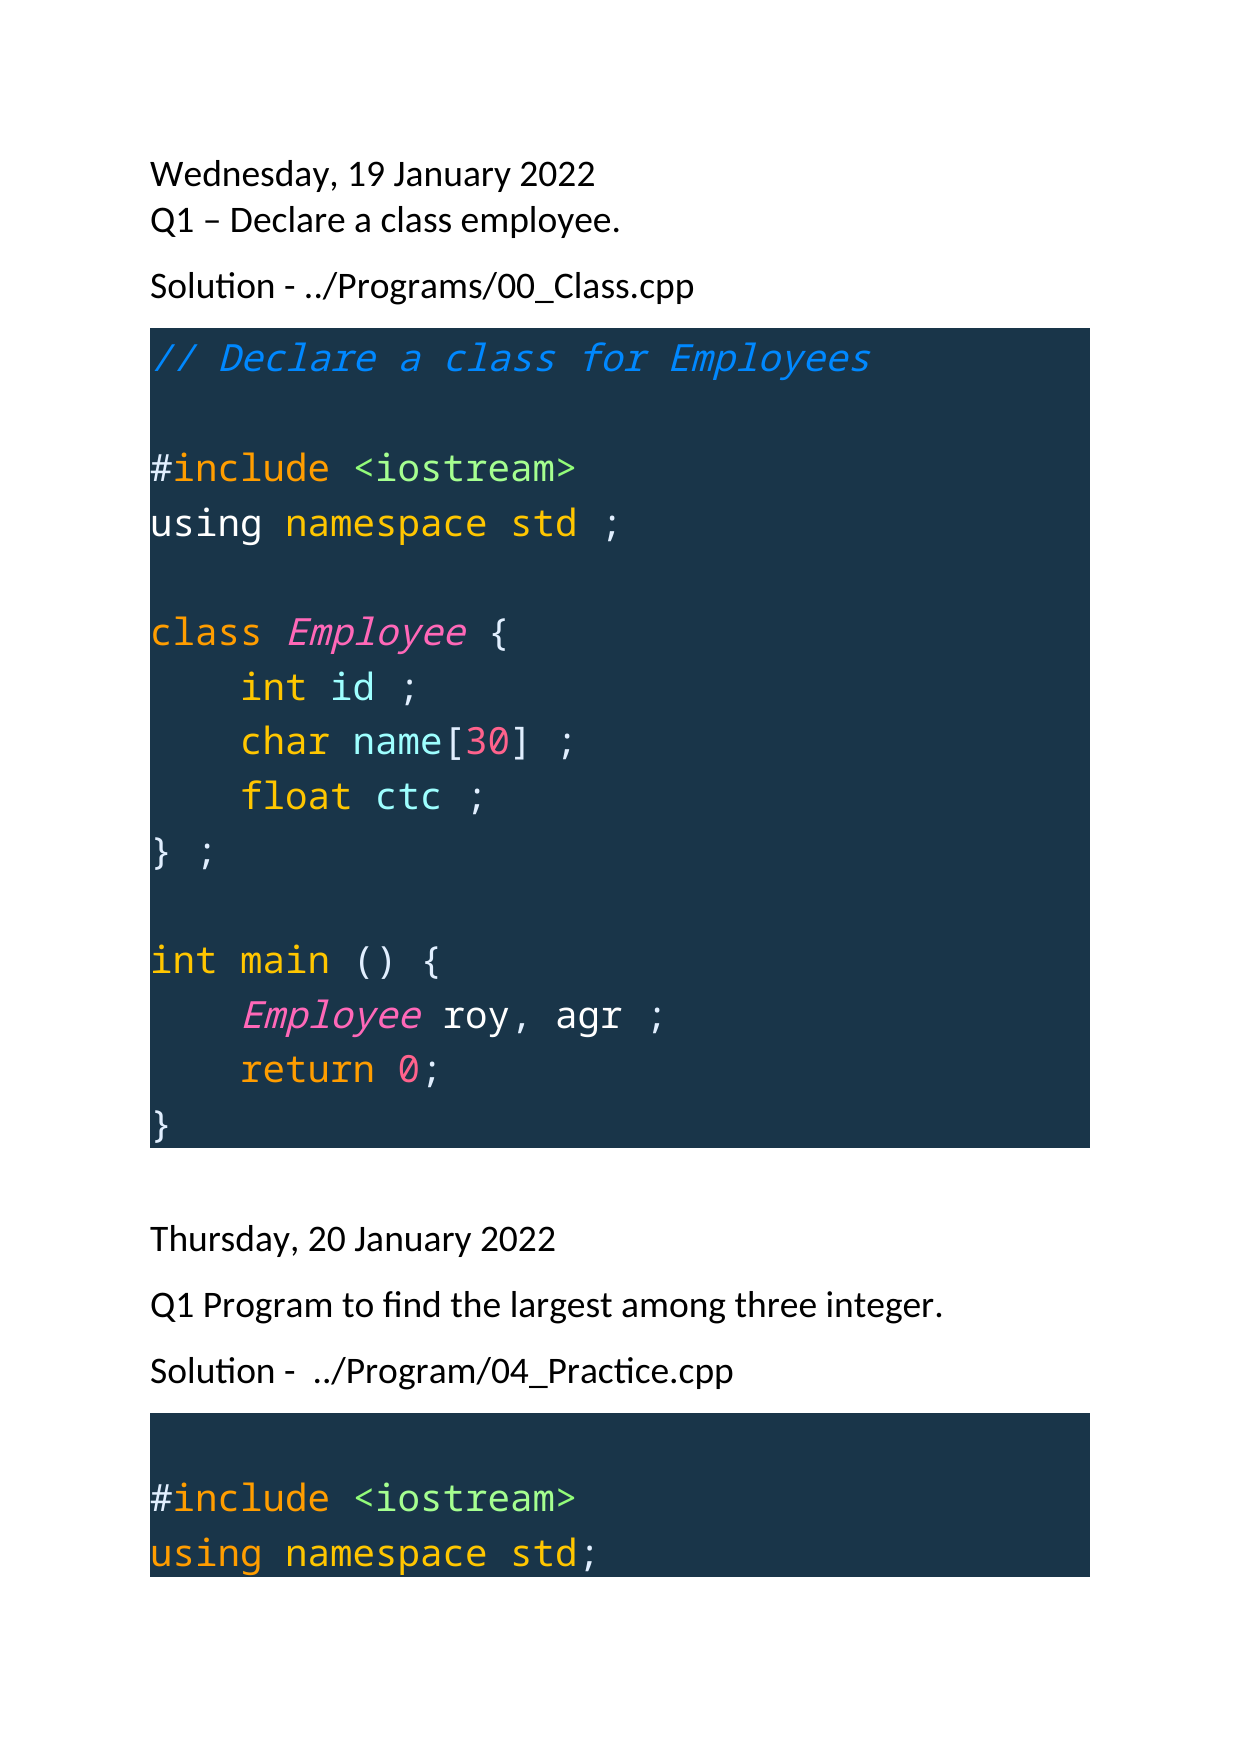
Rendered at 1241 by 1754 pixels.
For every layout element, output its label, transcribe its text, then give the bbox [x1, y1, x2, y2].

text Q1 Program to find the largest among three integer. [150, 1281, 1090, 1327]
text #include <iostream> [150, 437, 1090, 492]
text Employee roy, agr ; [150, 984, 1090, 1039]
text using namespace std; [150, 1522, 1090, 1577]
text Q1 – Declare a class employee. [150, 196, 1090, 242]
text } [150, 1094, 1090, 1148]
text Thursday, 20 January 2022 [150, 1214, 1090, 1260]
text } ; [150, 820, 1090, 875]
text return 0; [150, 1039, 1090, 1094]
text Solution - ../Programs/00_Class.cpp [150, 262, 1090, 308]
text class Employee { [150, 602, 1090, 656]
text using namespace std ; [150, 492, 1090, 547]
text int id ; [150, 656, 1090, 711]
text Wednesday, 19 January 2022 [150, 150, 1090, 196]
text float ctc ; [150, 766, 1090, 820]
text Solution - ../Program/04_Practice.cpp [150, 1347, 1090, 1393]
text // Declare a class for Employees [150, 328, 1090, 383]
text char name[30] ; [150, 711, 1090, 766]
text #include <iostream> [150, 1468, 1090, 1522]
text int main () { [150, 930, 1090, 984]
